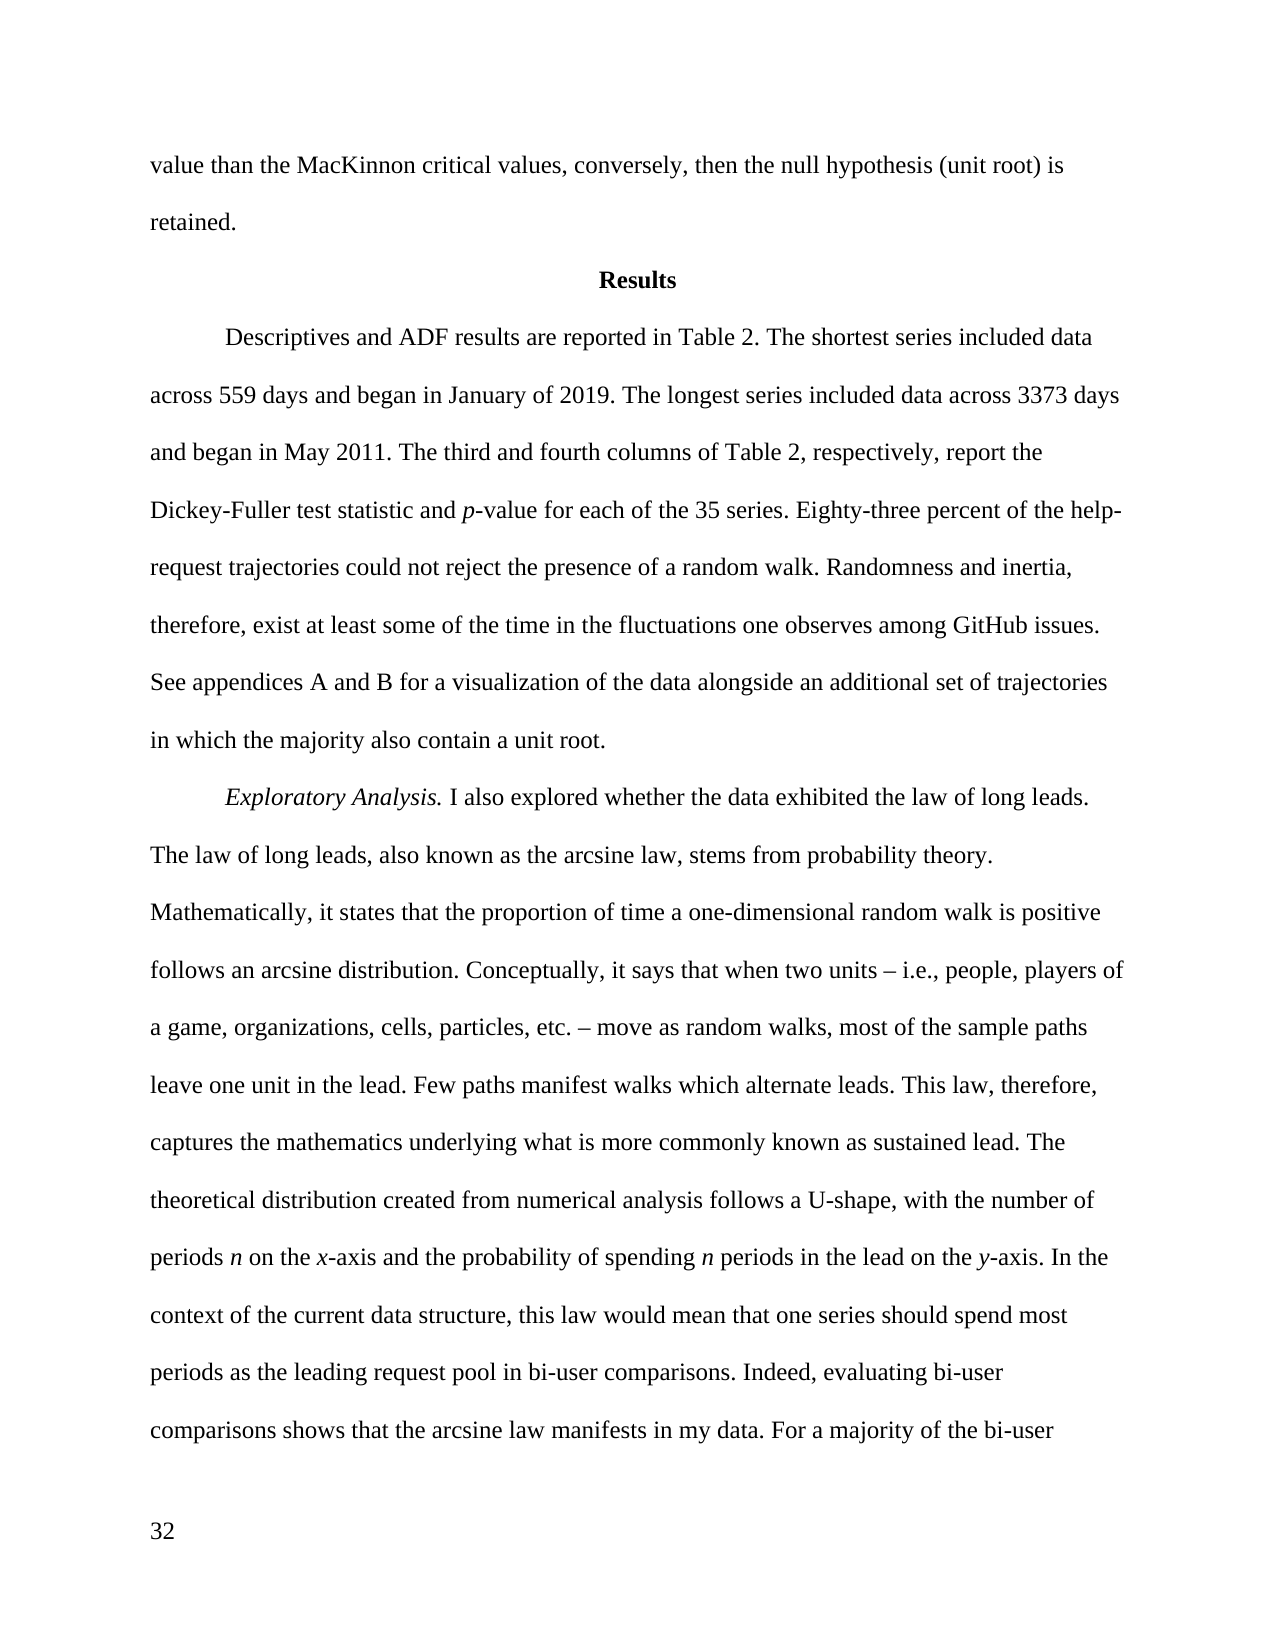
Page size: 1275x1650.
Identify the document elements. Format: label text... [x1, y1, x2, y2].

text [150, 782, 1125, 1444]
text Descriptives and ADF results are reported in Table 2. The shortest series included data across 559 days and began in January of 2019. The longest series included data across 3373 days and began in May 2011. The third and fourth columns of Table 2, respectively, report the Dickey-Fuller test statistic and p-value for each of the 35 series. Eighty-three percent of the help-request trajectories could not reject the presence of a random walk. Randomness and inertia, therefore, exist at least some of the time in the fluctuations one observes among GitHub issues. See appendices A and B for a visualization of the data alongside an additional set of trajectories in which the majority also contain a unit root. [150, 322, 1125, 754]
subtitle Results [150, 265, 1125, 294]
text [150, 150, 1125, 236]
